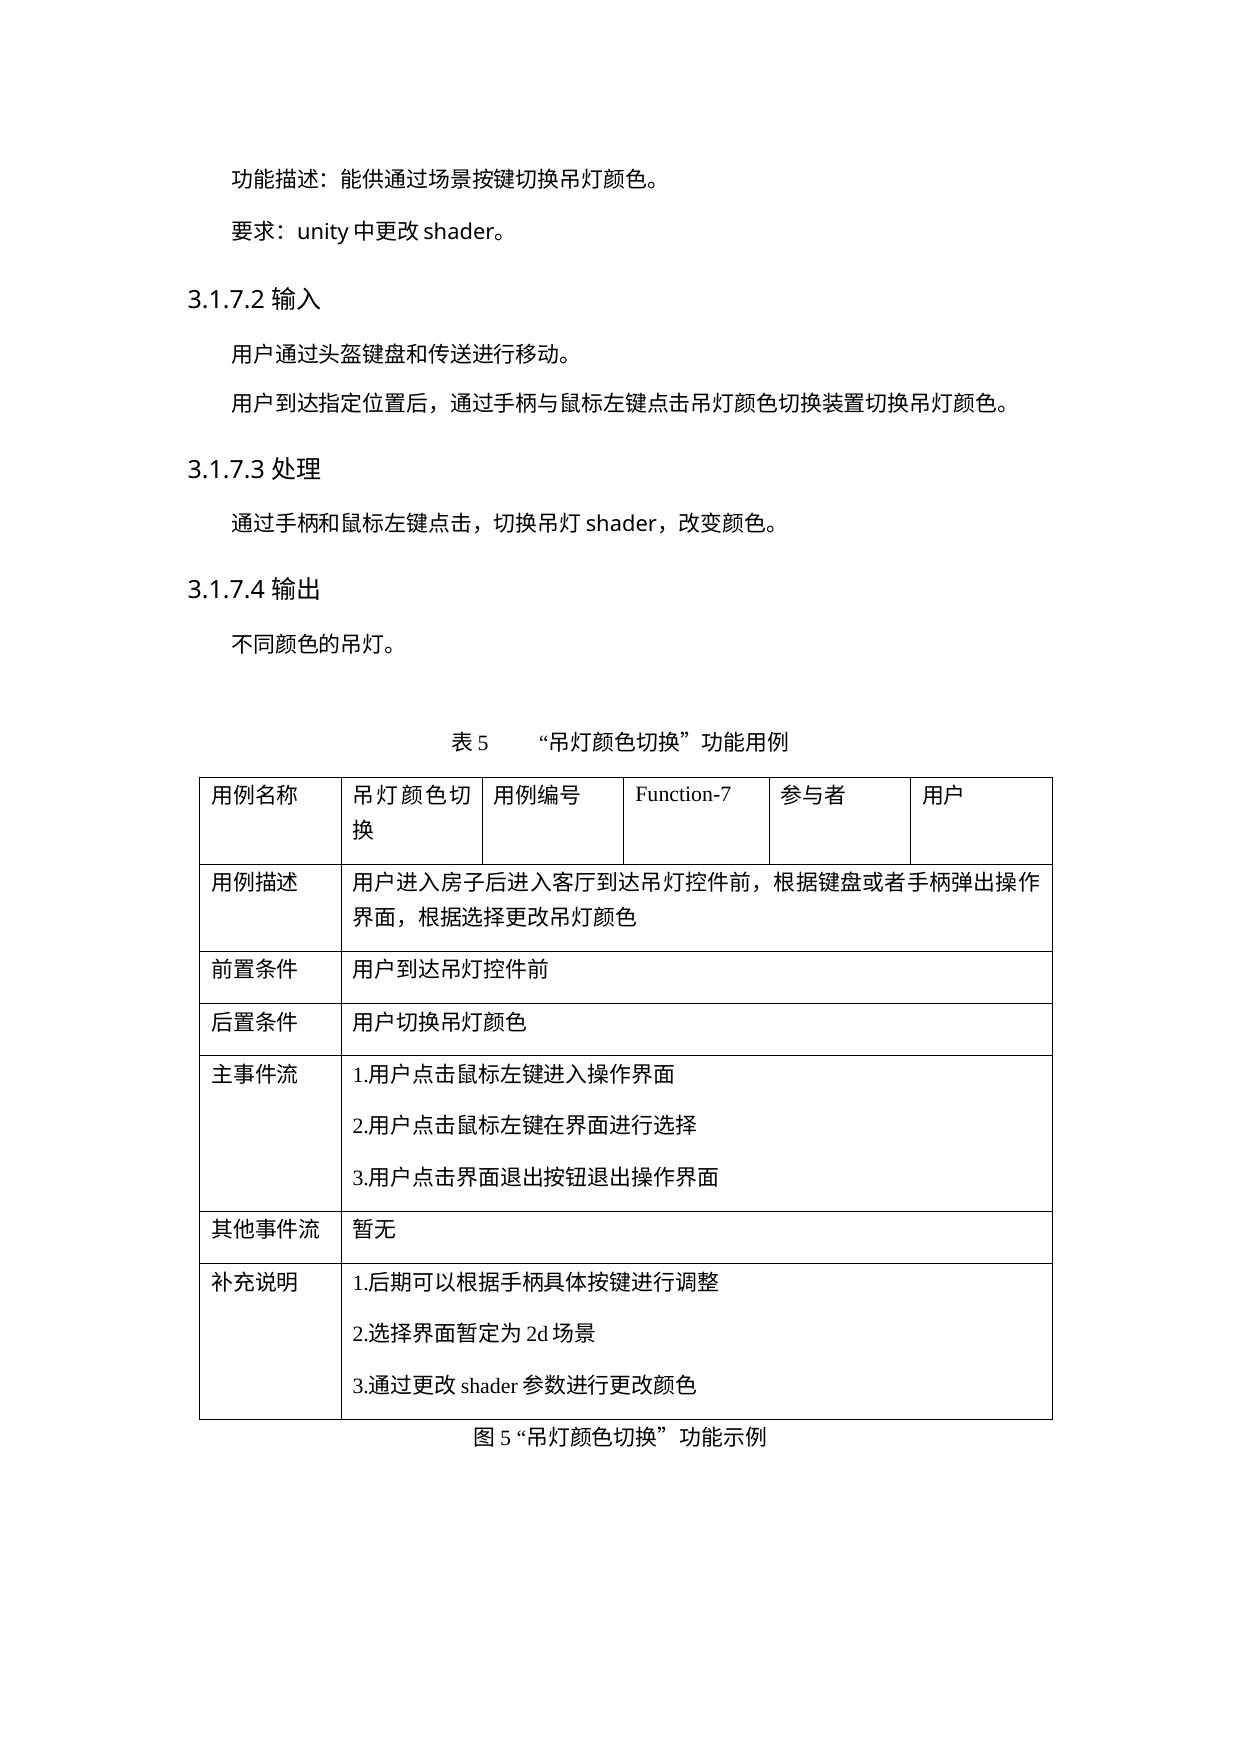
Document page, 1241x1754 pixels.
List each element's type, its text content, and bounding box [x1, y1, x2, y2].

table_cell 后置条件 [200, 1004, 341, 1055]
table_cell 主事件流 [200, 1056, 341, 1211]
table_cell 1.后期可以根据手柄具体按键进行调整 2.选择界面暂定为2d场景 3.通过更改shader参数进行更改颜色 [342, 1264, 1052, 1418]
table_header 参与者 [770, 778, 910, 864]
text 功能描述：能供通过场景按键切换吊灯颜色。 [187, 162, 1053, 194]
table_cell 补充说明 [200, 1264, 341, 1418]
table_header 吊灯颜色切换 [342, 778, 482, 864]
text 要求：unity中更改shader。 [187, 214, 1053, 246]
table_header 用例编号 [483, 778, 623, 864]
table_header Function-7 [624, 778, 769, 864]
table_cell 用户切换吊灯颜色 [342, 1004, 1052, 1055]
subtitle 3.1.7.2 输入 [187, 265, 1053, 330]
table_cell 1.用户点击鼠标左键进入操作界面 2.用户点击鼠标左键在界面进行选择 3.用户点击界面退出按钮退出操作界面 [342, 1056, 1052, 1211]
table_header 用户 [911, 778, 1052, 864]
table_header 用例名称 [200, 778, 341, 864]
table_cell 用户进入房子后进入客厅到达吊灯控件前，根据键盘或者手柄弹出操作界面，根据选择更改吊灯颜色 [342, 865, 1052, 951]
text 不同颜色的吊灯。 [187, 627, 1053, 659]
text 通过手柄和鼠标左键点击，切换吊灯shader，改变颜色。 [187, 506, 1053, 539]
table_cell 用户到达吊灯控件前 [342, 952, 1052, 1003]
text 表5 “吊灯颜色切换”功能用例 [187, 725, 1053, 757]
text 用户到达指定位置后，通过手柄与鼠标左键点击吊灯颜色切换装置切换吊灯颜色。 [187, 386, 1053, 418]
table_cell 其他事件流 [200, 1212, 341, 1263]
text 用户通过头盔键盘和传送进行移动。 [187, 337, 1053, 369]
table_cell 前置条件 [200, 952, 341, 1003]
subtitle 3.1.7.4 输出 [187, 555, 1053, 620]
table_cell 用例描述 [200, 865, 341, 951]
table_cell 暂无 [342, 1212, 1052, 1263]
subtitle 3.1.7.3 处理 [187, 435, 1053, 500]
text 图5 “吊灯颜色切换”功能示例 [187, 1419, 1053, 1452]
